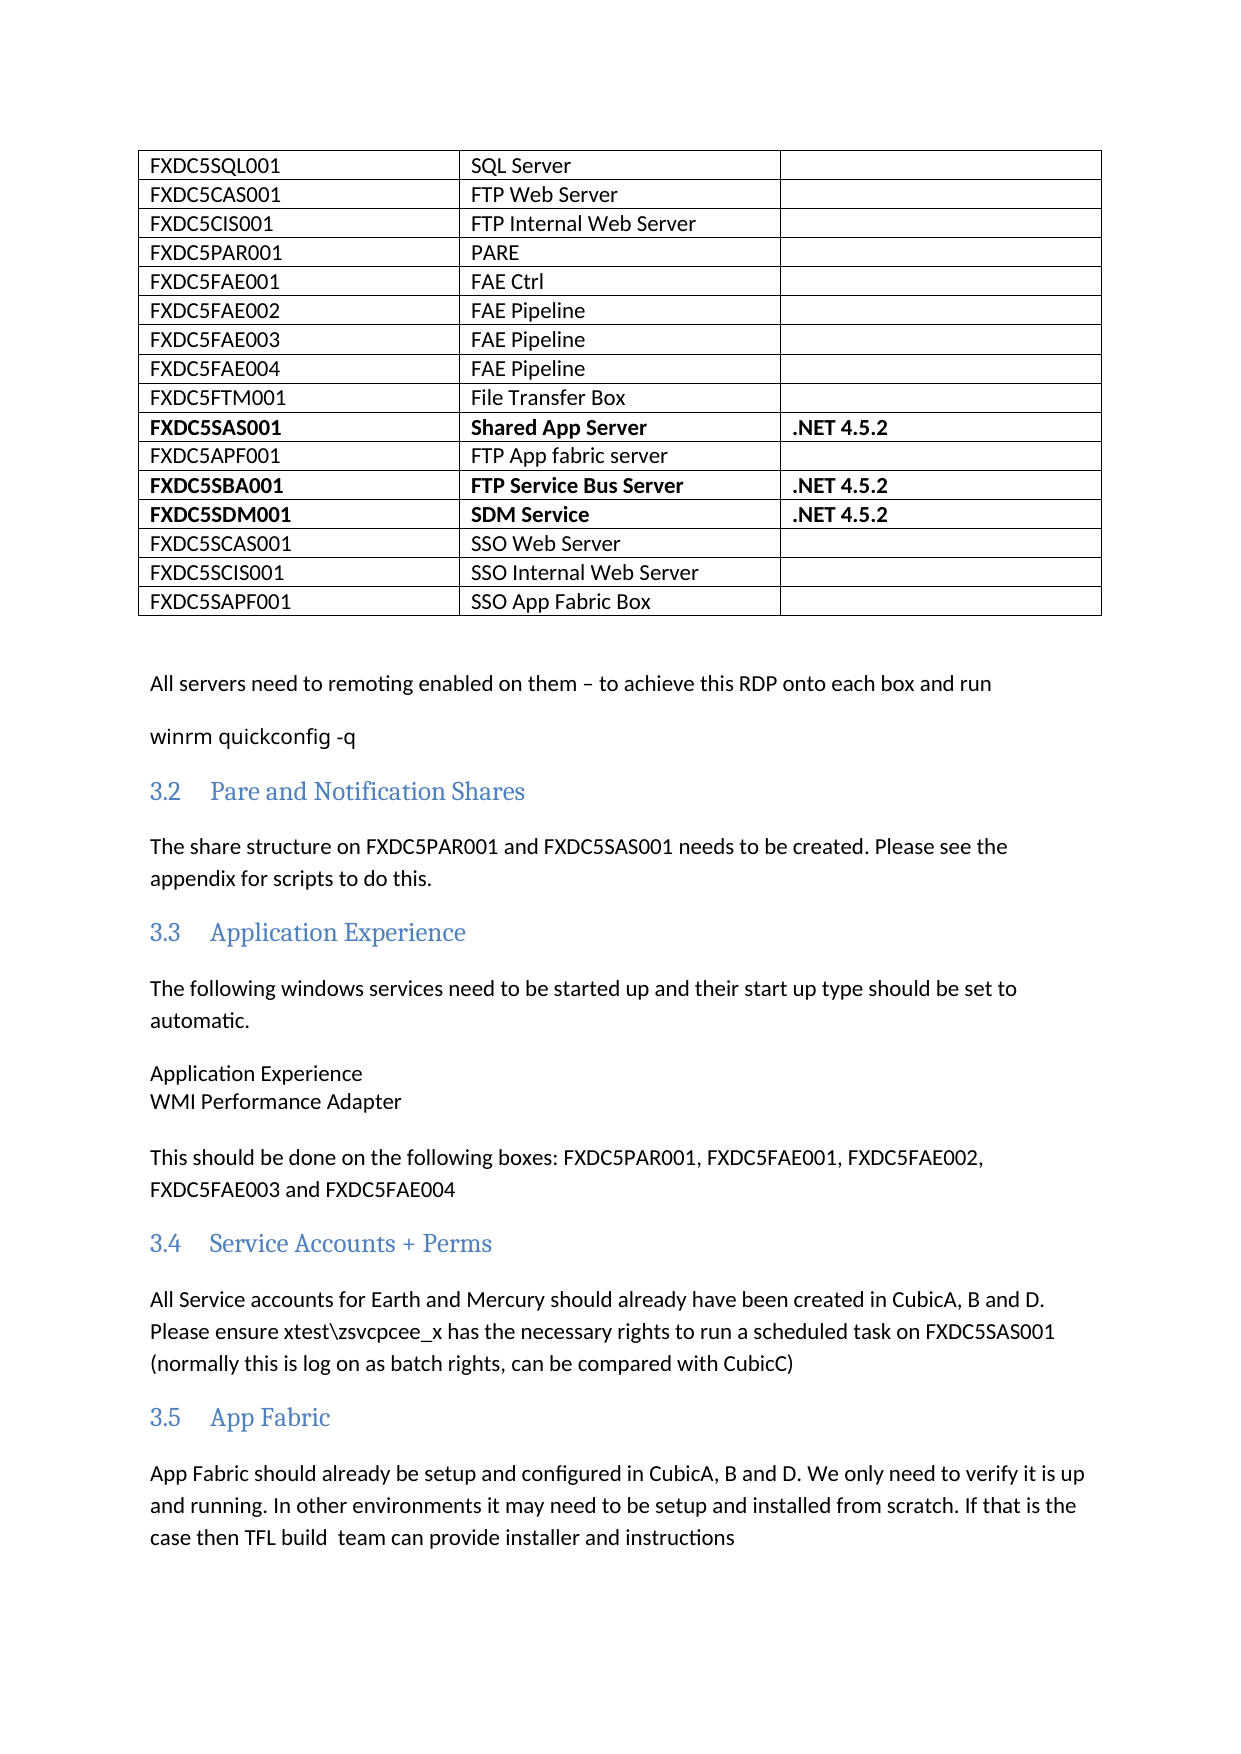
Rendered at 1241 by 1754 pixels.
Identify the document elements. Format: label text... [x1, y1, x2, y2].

table_cell [781, 355, 1101, 382]
table_cell FTP Internal Web Server [460, 209, 780, 237]
table_cell FXDC5FTM001 [139, 384, 459, 412]
table_cell Shared App Server [460, 413, 780, 441]
table_cell [781, 267, 1101, 295]
table_cell FXDC5FAE002 [139, 296, 459, 324]
table_cell SSO Internal Web Server [460, 558, 780, 586]
table_cell File Transfer Box [460, 384, 780, 412]
table_cell FTP Web Server [460, 180, 780, 208]
table_cell FXDC5FAE003 [139, 325, 459, 353]
table_cell [781, 296, 1101, 324]
table_cell FXDC5SCIS001 [139, 558, 459, 586]
table_cell [781, 587, 1101, 615]
table_cell FXDC5SDM001 [139, 500, 459, 528]
text WMI Performance Adapter [150, 1087, 1090, 1115]
table_cell FXDC5CIS001 [139, 209, 459, 237]
subtitle App Fabric [150, 1402, 1090, 1433]
table_cell .NET 4.5.2 [781, 471, 1101, 499]
text App Fabric should already be setup and configured in CubicA, B and D. We only need to verify it is up and running. In other environments it may need to be setup and installed from scratch. If that is the case then TFL build team can provide installer and instructions [150, 1459, 1090, 1551]
text All servers need to remoting enabled on them – to achieve this RDP onto each box and run [150, 669, 1090, 697]
table_header FXDC5SQL001 [139, 151, 459, 179]
table_cell SSO App Fabric Box [460, 587, 780, 615]
table_cell FXDC5SAPF001 [139, 587, 459, 615]
table_cell FXDC5FAE004 [139, 355, 459, 382]
table_cell [781, 238, 1101, 266]
text The share structure on FXDC5PAR001 and FXDC5SAS001 needs to be created. Please see the appendix for scripts to do this. [150, 832, 1090, 892]
table_cell FAE Pipeline [460, 325, 780, 353]
table_cell [781, 384, 1101, 412]
table_cell [781, 325, 1101, 353]
table_cell FAE Pipeline [460, 296, 780, 324]
subtitle Pare and Notification Shares [150, 776, 1090, 807]
table_cell FXDC5APF001 [139, 442, 459, 470]
subtitle Application Experience [150, 917, 1090, 948]
table_cell .NET 4.5.2 [781, 500, 1101, 528]
table_cell [781, 558, 1101, 586]
table_cell FTP App fabric server [460, 442, 780, 470]
table_header [781, 151, 1101, 179]
table_header SQL Server [460, 151, 780, 179]
table_cell FXDC5PAR001 [139, 238, 459, 266]
table_cell FXDC5CAS001 [139, 180, 459, 208]
text All Service accounts for Earth and Mercury should already have been created in CubicA, B and D. Please ensure xtest\zsvcpcee_x has the necessary rights to run a scheduled task on FXDC5SAS001 (normally this is log on as batch rights, can be compared with CubicC) [150, 1285, 1090, 1377]
table_cell .NET 4.5.2 [781, 413, 1101, 441]
table_cell [781, 442, 1101, 470]
table_cell FXDC5FAE001 [139, 267, 459, 295]
table_cell FXDC5SBA001 [139, 471, 459, 499]
table_cell SSO Web Server [460, 529, 780, 557]
table_cell FAE Pipeline [460, 355, 780, 382]
table_cell [781, 180, 1101, 208]
text Application Experience [150, 1059, 1090, 1087]
table_cell FAE Ctrl [460, 267, 780, 295]
text This should be done on the following boxes: FXDC5PAR001, FXDC5FAE001, FXDC5FAE002, FXDC5FAE003 and FXDC5FAE004 [150, 1143, 1090, 1203]
table_cell SDM Service [460, 500, 780, 528]
table_cell PARE [460, 238, 780, 266]
text winrm quickconfig -q [150, 722, 1090, 751]
table_cell FTP Service Bus Server [460, 471, 780, 499]
subtitle Service Accounts + Perms [150, 1228, 1090, 1259]
table_cell [781, 529, 1101, 557]
text The following windows services need to be started up and their start up type should be set to automatic. [150, 974, 1090, 1034]
table_cell FXDC5SAS001 [139, 413, 459, 441]
table_cell FXDC5SCAS001 [139, 529, 459, 557]
table_cell [781, 209, 1101, 237]
